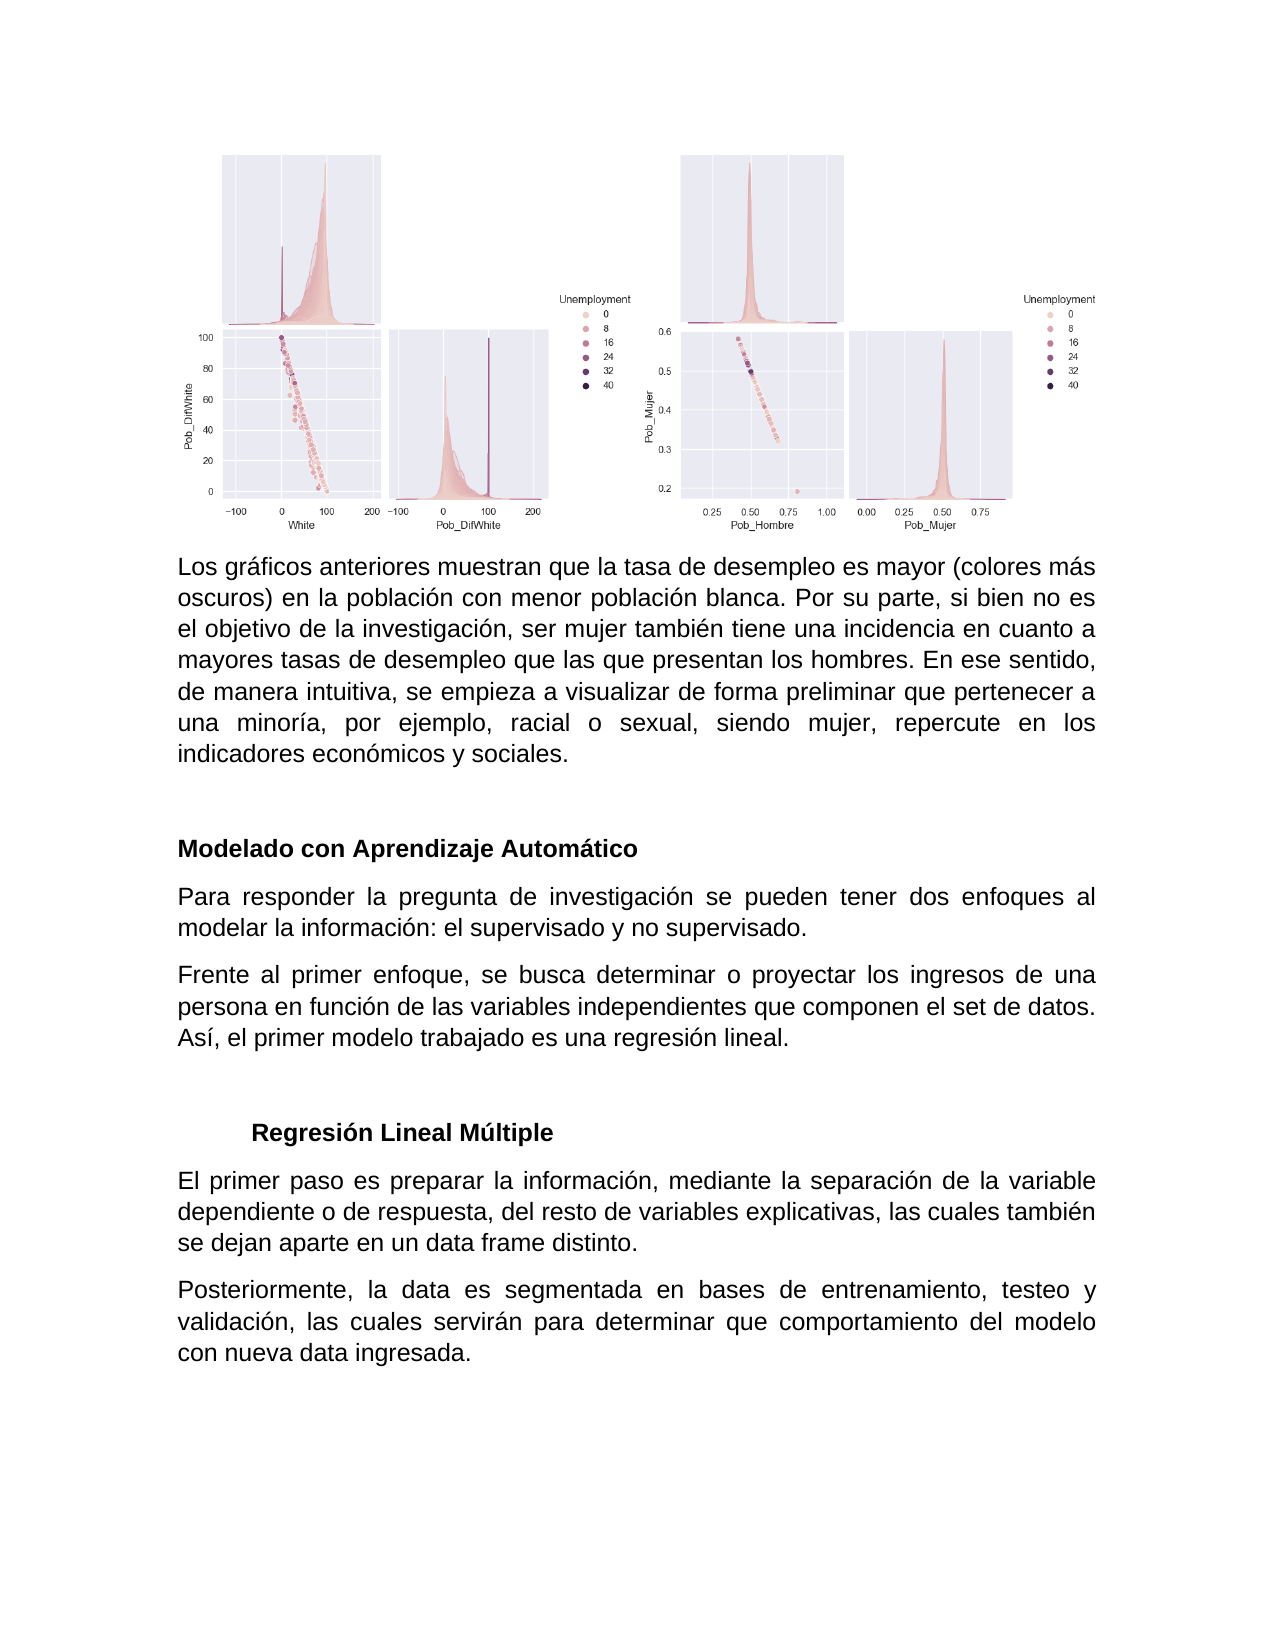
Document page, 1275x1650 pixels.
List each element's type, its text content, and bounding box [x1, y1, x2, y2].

text Para responder la pregunta de investigación se pueden tener dos enfoques al modelar la información: el supervisado y no supervisado. [177, 882, 1098, 942]
picture [177, 148, 634, 533]
picture [638, 148, 1100, 533]
text Posteriormente, la data es segmentada en bases de entrenamiento, testeo y validación, las cuales servirán para determinar que comportamiento del modelo con nueva data ingresada. [177, 1276, 1098, 1366]
text Modelado con Aprendizaje Automático [177, 834, 1098, 863]
text El primer paso es preparar la información, mediante la separación de la variable dependiente o de respuesta, del resto de variables explicativas, las cuales también se dejan aparte en un data frame distinto. [177, 1166, 1098, 1257]
text Regresión Lineal Múltiple [251, 1118, 1098, 1147]
text Frente al primer enfoque, se busca determinar o proyectar los ingresos de una persona en función de las variables independientes que componen el set de datos. Así, el primer modelo trabajado es una regresión lineal. [177, 961, 1098, 1051]
